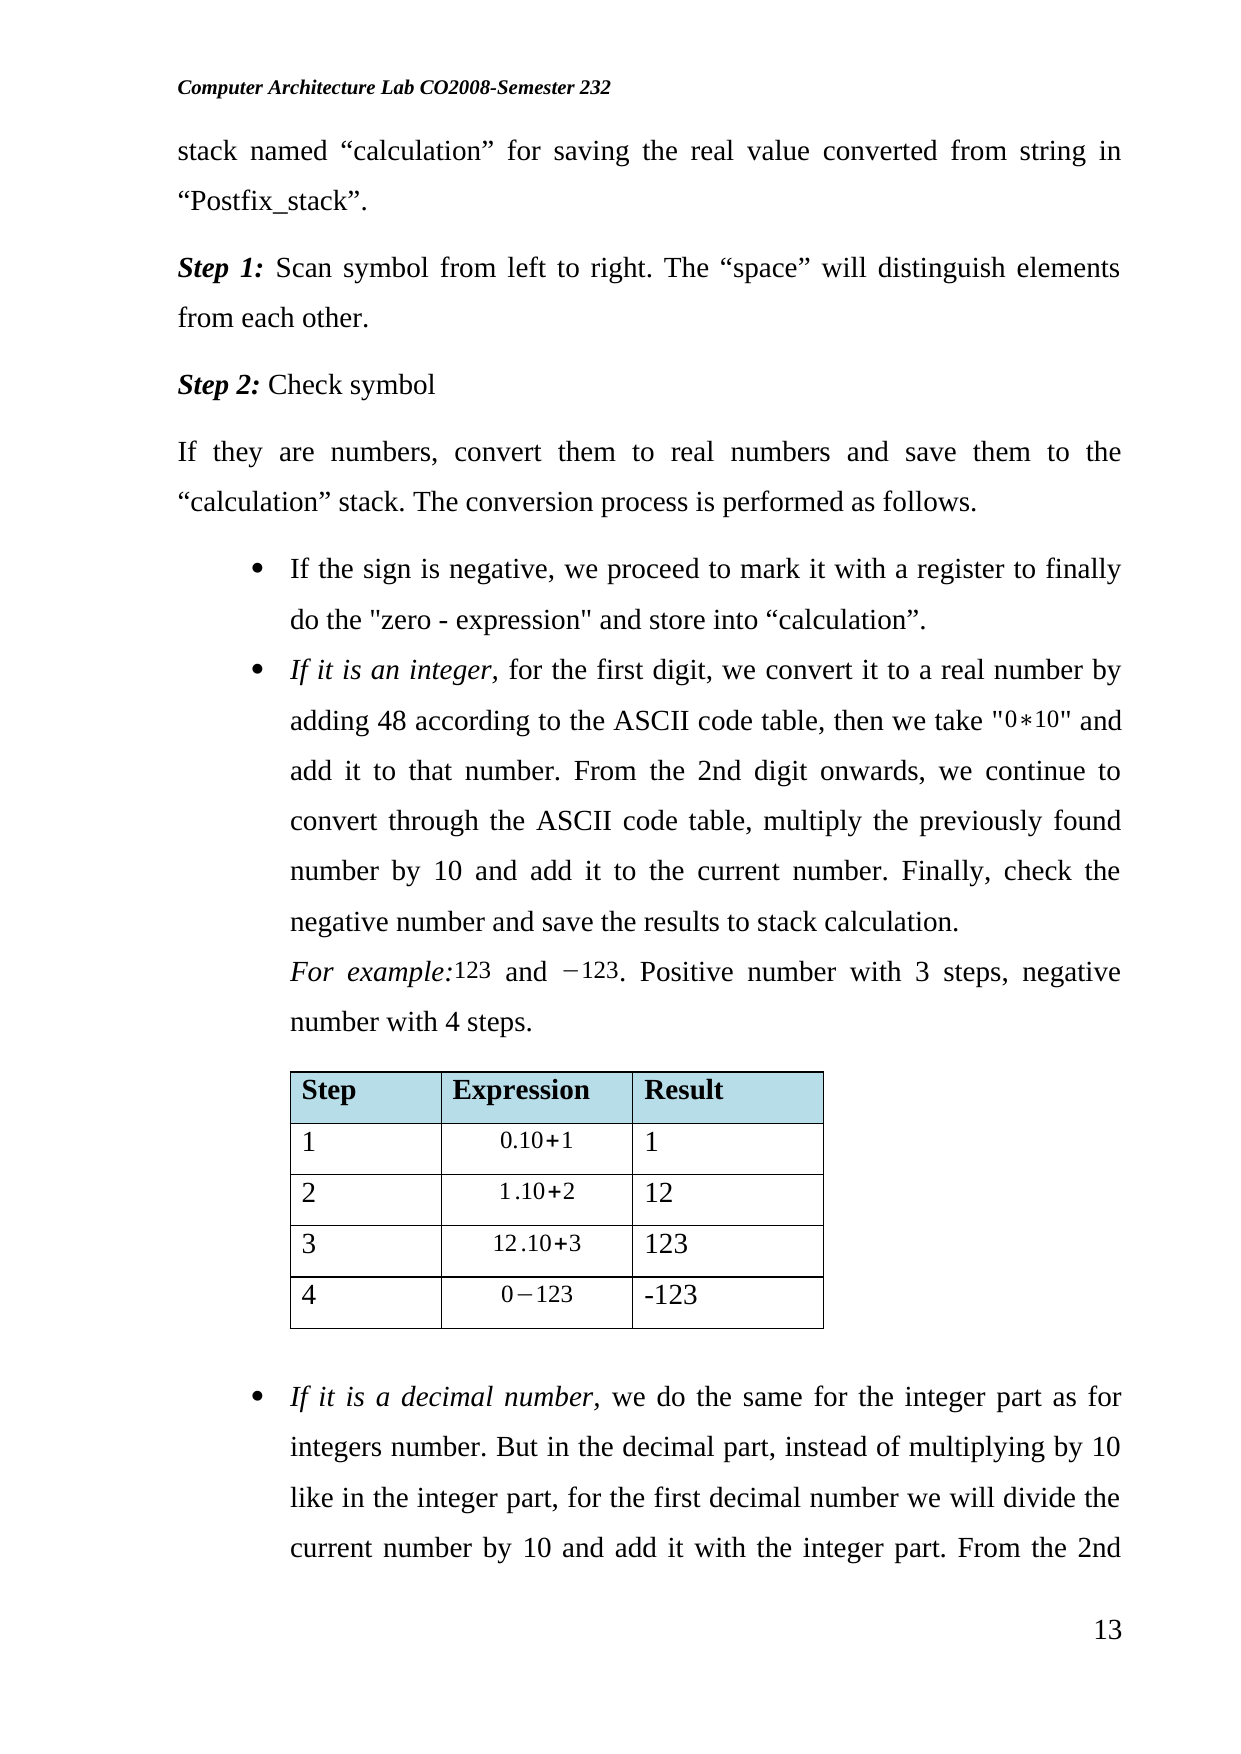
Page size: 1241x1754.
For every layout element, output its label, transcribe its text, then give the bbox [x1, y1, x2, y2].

table_cell 123 [633, 1226, 823, 1276]
table_cell 2 [291, 1175, 441, 1225]
table_cell 1 [633, 1124, 823, 1174]
table_header Expression [442, 1073, 632, 1123]
table_cell 4 [291, 1278, 441, 1328]
table_cell 12 [633, 1175, 823, 1225]
table_cell 1 [291, 1124, 441, 1174]
table_cell [442, 1175, 632, 1225]
table_header Result [633, 1073, 823, 1123]
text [177, 133, 1122, 216]
text Step 1: Scan symbol from left to right. The “space” will distinguish elements from each other. [177, 250, 1122, 334]
text Step 2: Check symbol [177, 367, 1122, 401]
table_cell [442, 1278, 632, 1328]
list If the sign is negative, we proceed to mark it with a register to finally do the "zero - expression" and store into “calculation”. [252, 551, 1122, 635]
table_cell [442, 1226, 632, 1276]
list For example: and . Positive number with 3 steps, negative number with 4 steps. [290, 954, 1122, 1038]
text If they are numbers, convert them to real numbers and save them to the “calculation” stack. The conversion process is performed as follows. [177, 434, 1122, 518]
table_header Step [291, 1073, 441, 1123]
table_cell [442, 1124, 632, 1174]
table_cell 3 [291, 1226, 441, 1276]
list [252, 1379, 1122, 1564]
list If it is an integer, for the first digit, we convert it to a real number by adding 48 according to the ASCII code table, then we take "" and add it to that number. From the 2nd digit onwards, we continue to convert through the ASCII code table, multiply the previously found number by 10 and add it to the current number. Finally, check the negative number and save the results to stack calculation. [252, 652, 1122, 937]
table_cell -123 [633, 1278, 823, 1328]
